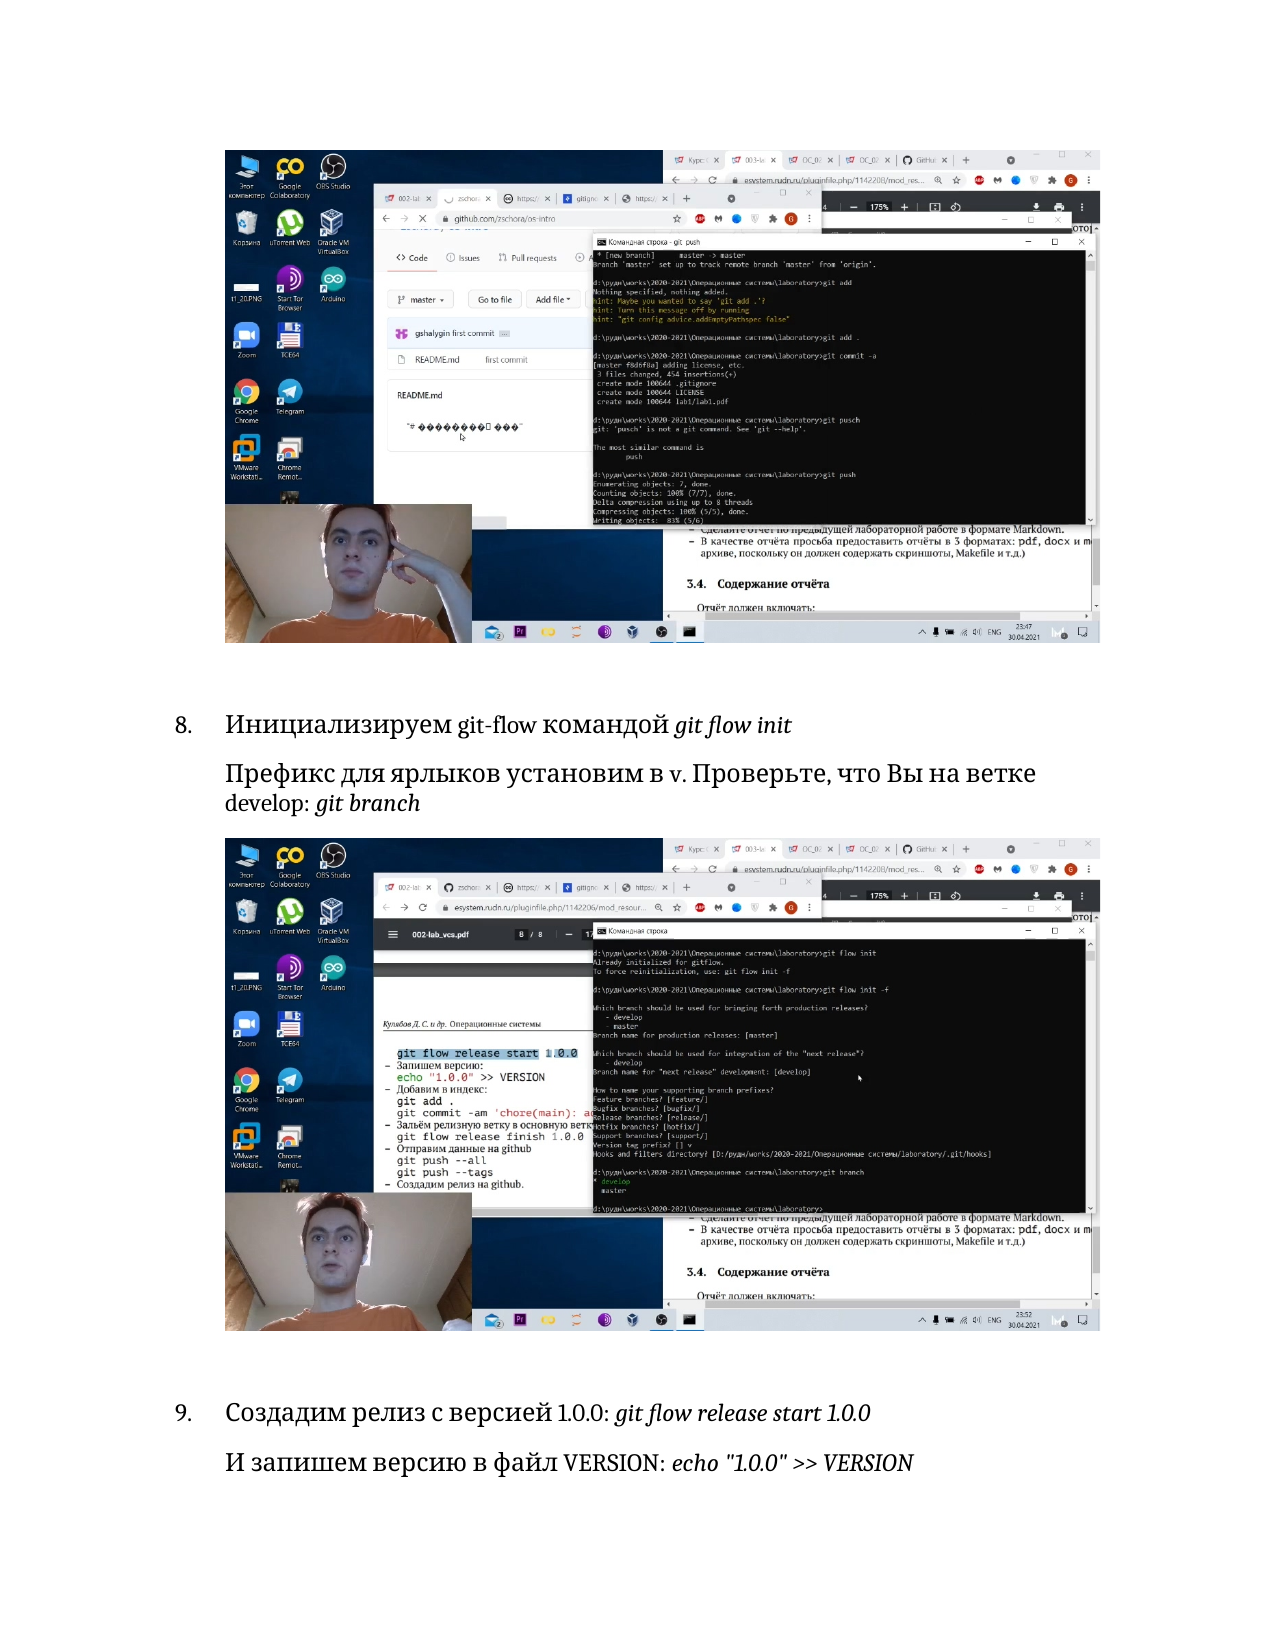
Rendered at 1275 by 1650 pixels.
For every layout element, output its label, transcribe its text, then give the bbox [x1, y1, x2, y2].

list Создадим релиз с версией 1.0.0: git flow release start 1.0.0 [175, 1399, 1125, 1428]
list Инициализируем git-flow командой git flow init [175, 711, 1125, 739]
picture [225, 150, 1100, 643]
list И запишем версию в файл VERSION: echo "1.0.0" >> VERSION [175, 1448, 1125, 1477]
list Префикс для ярлыков установим в v. Проверьте, что Вы на ветке develop: git branch [175, 760, 1125, 818]
picture [225, 838, 1100, 1331]
